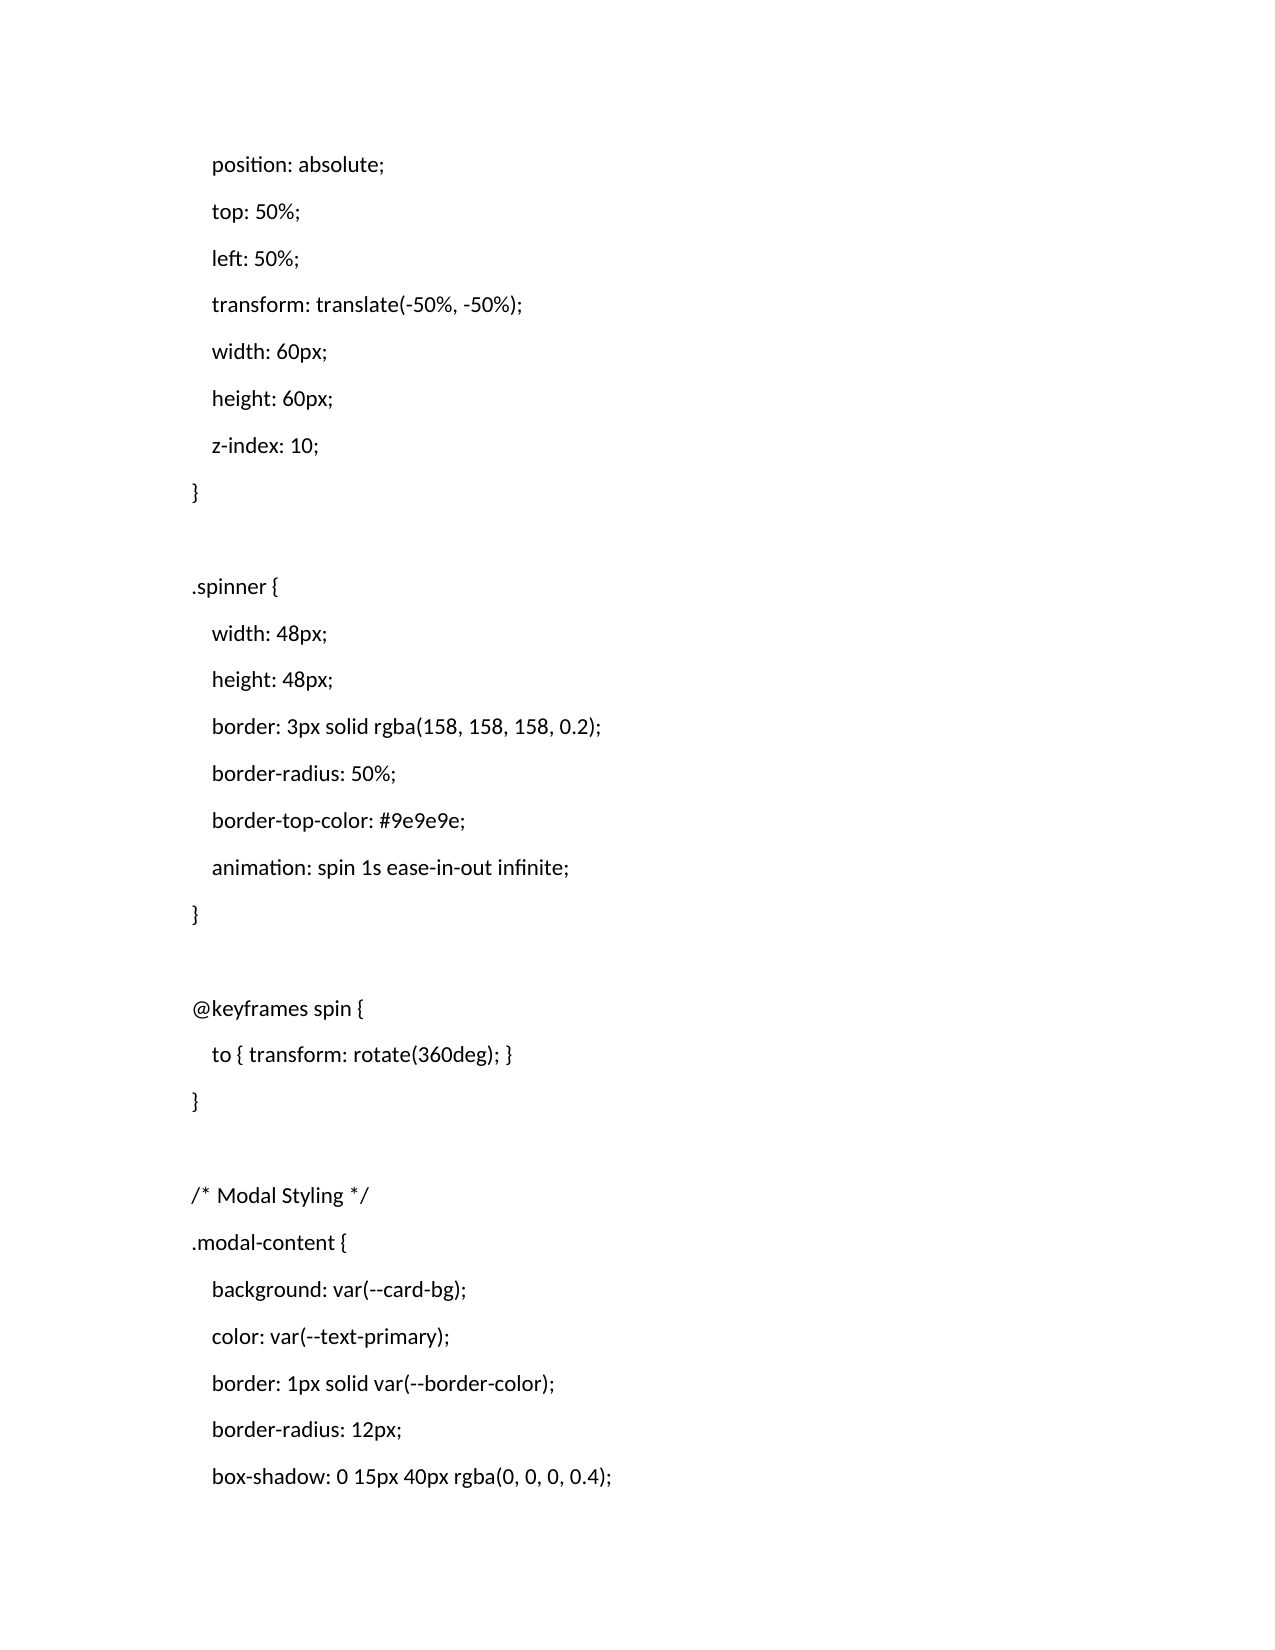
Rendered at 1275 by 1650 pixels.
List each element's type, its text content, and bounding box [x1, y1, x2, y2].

text border-radius: 12px; [150, 1416, 1125, 1444]
text height: 48px; [150, 666, 1125, 694]
text /* Modal Styling */ [150, 1181, 1125, 1209]
text left: 50%; [150, 244, 1125, 272]
text z-index: 10; [150, 431, 1125, 459]
text width: 60px; [150, 337, 1125, 366]
text @keyframes spin { [150, 994, 1125, 1022]
text height: 60px; [150, 384, 1125, 412]
text color: var(--text-primary); [150, 1322, 1125, 1350]
text } [150, 478, 1125, 506]
text border: 1px solid var(--border-color); [150, 1369, 1125, 1397]
text top: 50%; [150, 197, 1125, 225]
text } [150, 900, 1125, 928]
text box-shadow: 0 15px 40px rgba(0, 0, 0, 0.4); [150, 1462, 1125, 1491]
text animation: spin 1s ease-in-out infinite; [150, 853, 1125, 881]
text background: var(--card-bg); [150, 1275, 1125, 1303]
text transform: translate(-50%, -50%); [150, 291, 1125, 319]
text width: 48px; [150, 619, 1125, 647]
text .spinner { [150, 572, 1125, 600]
text .modal-content { [150, 1228, 1125, 1256]
text to { transform: rotate(360deg); } [150, 1041, 1125, 1069]
text position: absolute; [150, 150, 1125, 178]
text border: 3px solid rgba(158, 158, 158, 0.2); [150, 712, 1125, 741]
text border-radius: 50%; [150, 759, 1125, 787]
text border-top-color: #9e9e9e; [150, 806, 1125, 834]
text } [150, 1087, 1125, 1116]
